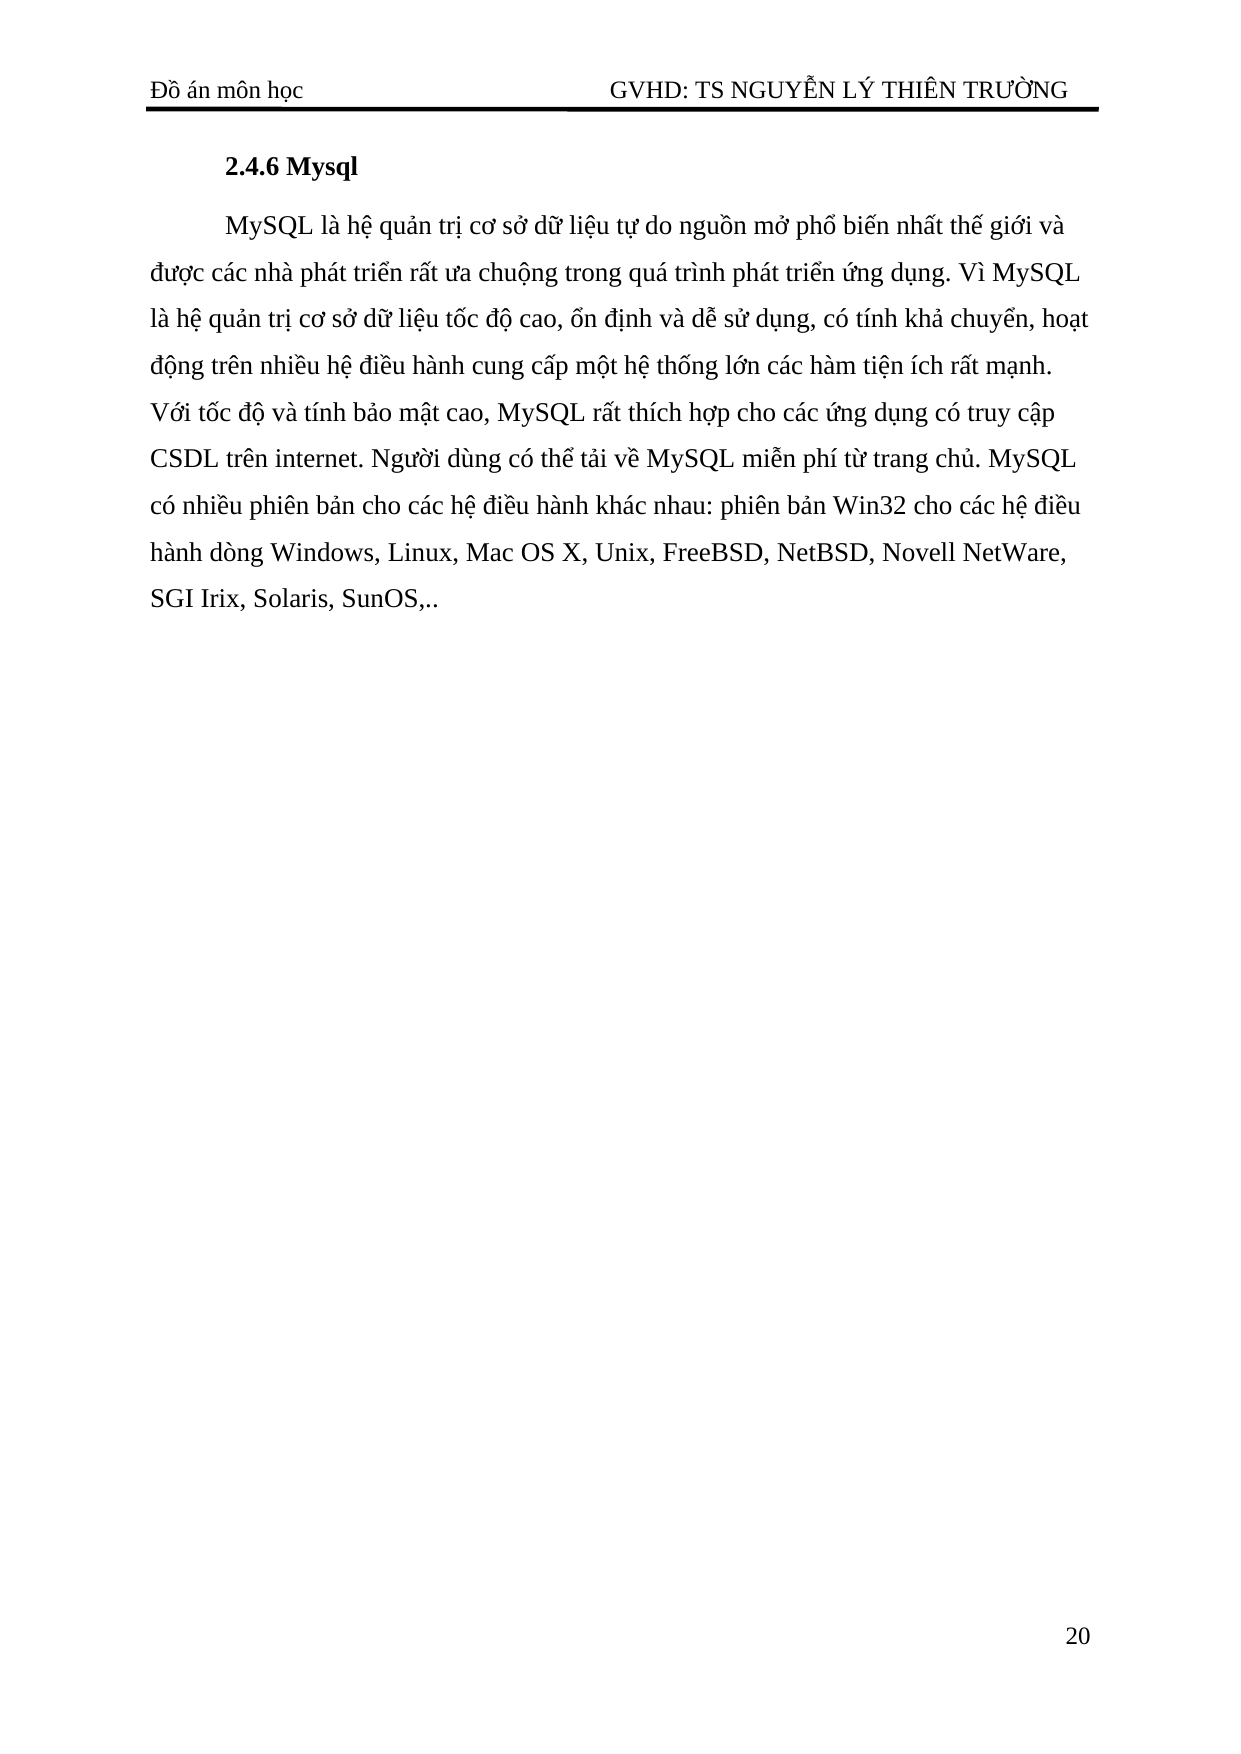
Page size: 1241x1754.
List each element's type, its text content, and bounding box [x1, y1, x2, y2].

text MySQL là hệ quản trị cơ sở dữ liệu tự do nguồn mở phổ biến nhất thế giới và được các nhà phát triển rất ưa chuộng trong quá trình phát triển ứng dụng. Vì MySQL là hệ quản trị cơ sở dữ liệu tốc độ cao, ổn định và dễ sử dụng, có tính khả chuyển, hoạt động trên nhiều hệ điều hành cung cấp một hệ thống lớn các hàm tiện ích rất mạnh. Với tốc độ và tính bảo mật cao, MySQL rất thích hợp cho các ứng dụng có truy cập CSDL trên internet. Người dùng có thể tải về MySQL miễn phí từ trang chủ. MySQL có nhiều phiên bản cho các hệ điều hành khác nhau: phiên bản Win32 cho các hệ điều hành dòng Windows, Linux, Mac OS X, Unix, FreeBSD, NetBSD, Novell NetWare, SGI Irix, Solaris, SunOS,.. [150, 209, 1090, 614]
subtitle 2.4.6 Mysql [150, 150, 1090, 181]
